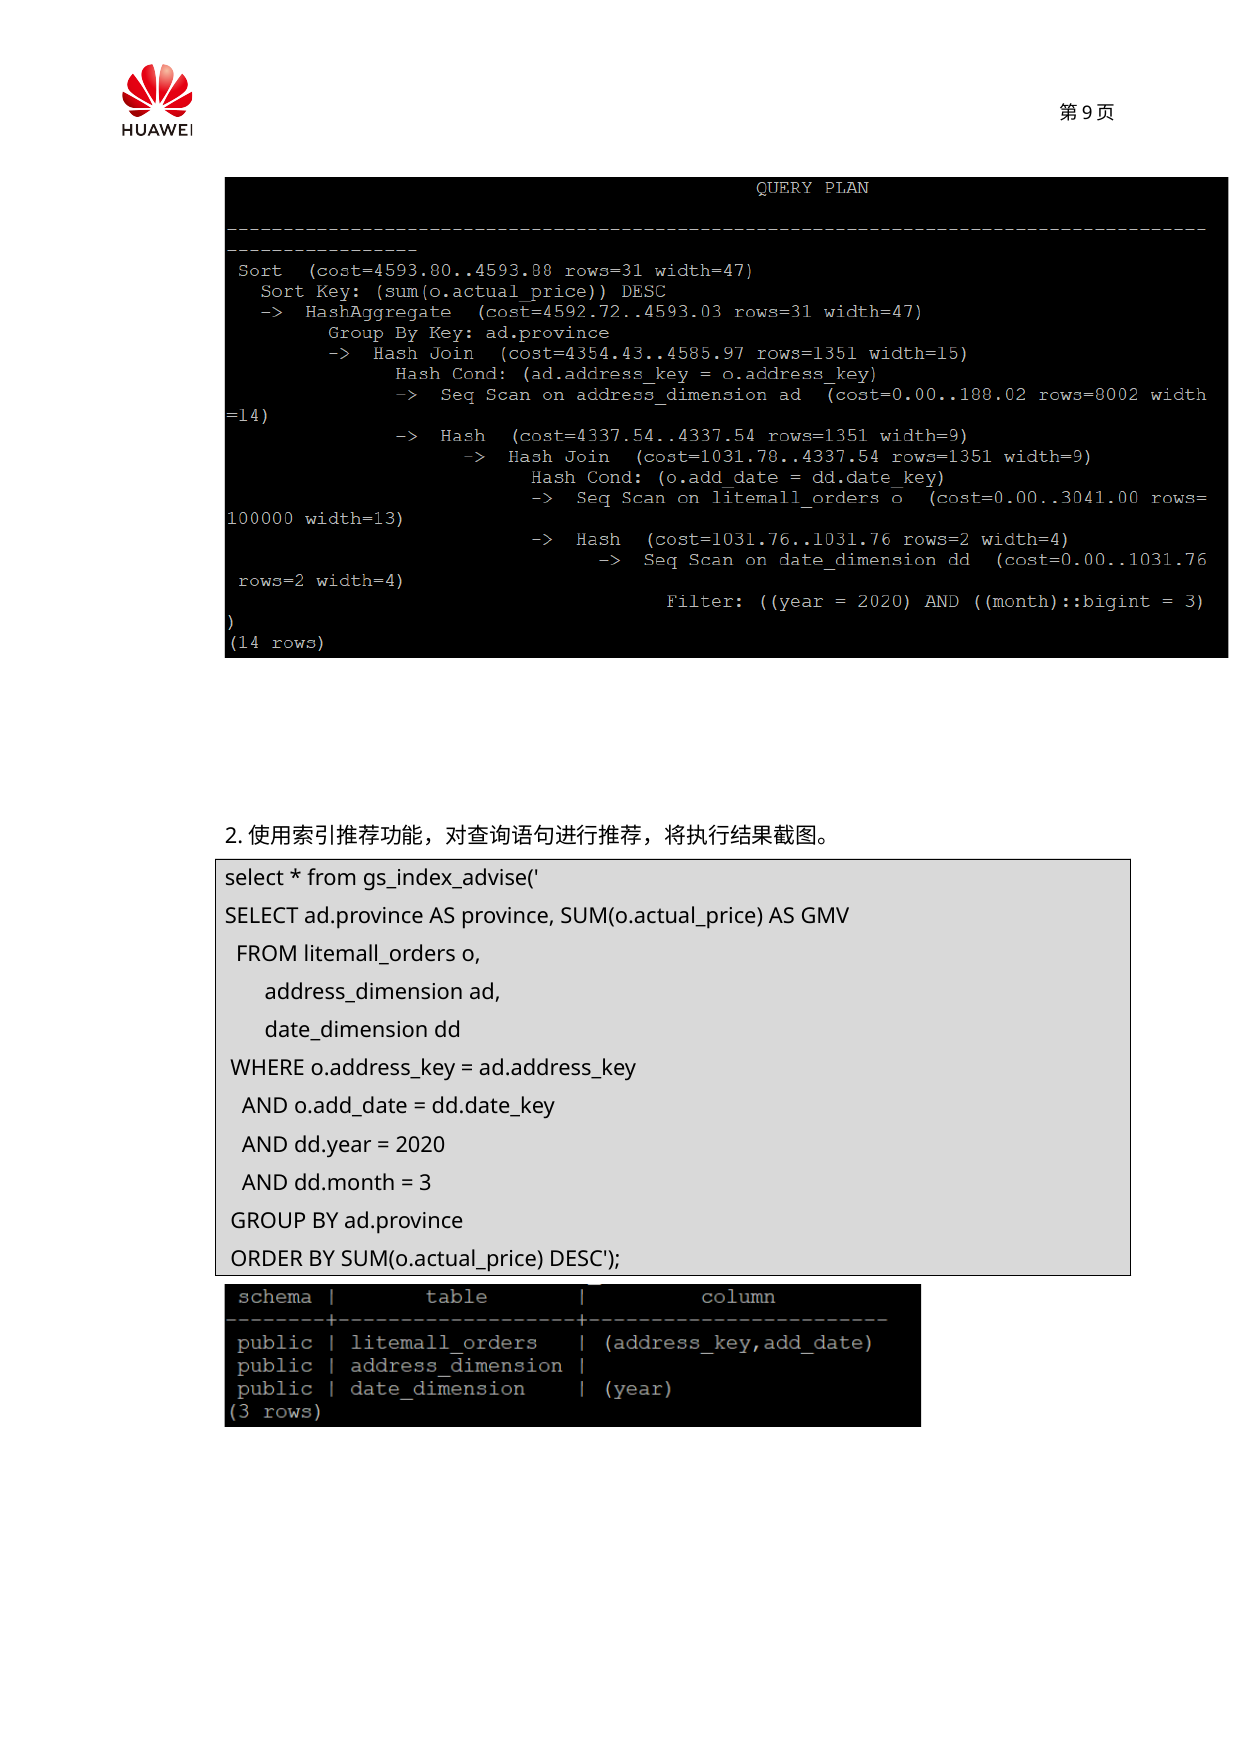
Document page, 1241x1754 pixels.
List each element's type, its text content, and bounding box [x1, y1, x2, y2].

text FROM litemall_orders o, [216, 935, 1130, 968]
text AND dd.year = 2020 [216, 1125, 1130, 1158]
text SELECT ad.province AS province, SUM(o.actual_price) AS GMV [216, 897, 1130, 929]
text ORDER BY SUM(o.actual_price) DESC'); [216, 1240, 1130, 1275]
text GROUP BY ad.province [216, 1202, 1130, 1234]
picture [224, 1284, 922, 1427]
text AND o.add_date = dd.date_key [216, 1087, 1130, 1120]
text select * from gs_index_advise(' [216, 860, 1130, 891]
text AND dd.month = 3 [216, 1163, 1130, 1196]
text WHERE o.address_key = ad.address_key [216, 1049, 1130, 1082]
text date_dimension dd [216, 1011, 1130, 1044]
text address_dimension ad, [216, 973, 1130, 1006]
picture [122, 64, 193, 136]
text 2. 使用索引推荐功能，对查询语句进行推荐，将执行结果截图。 [224, 818, 1122, 850]
picture [224, 177, 1229, 658]
